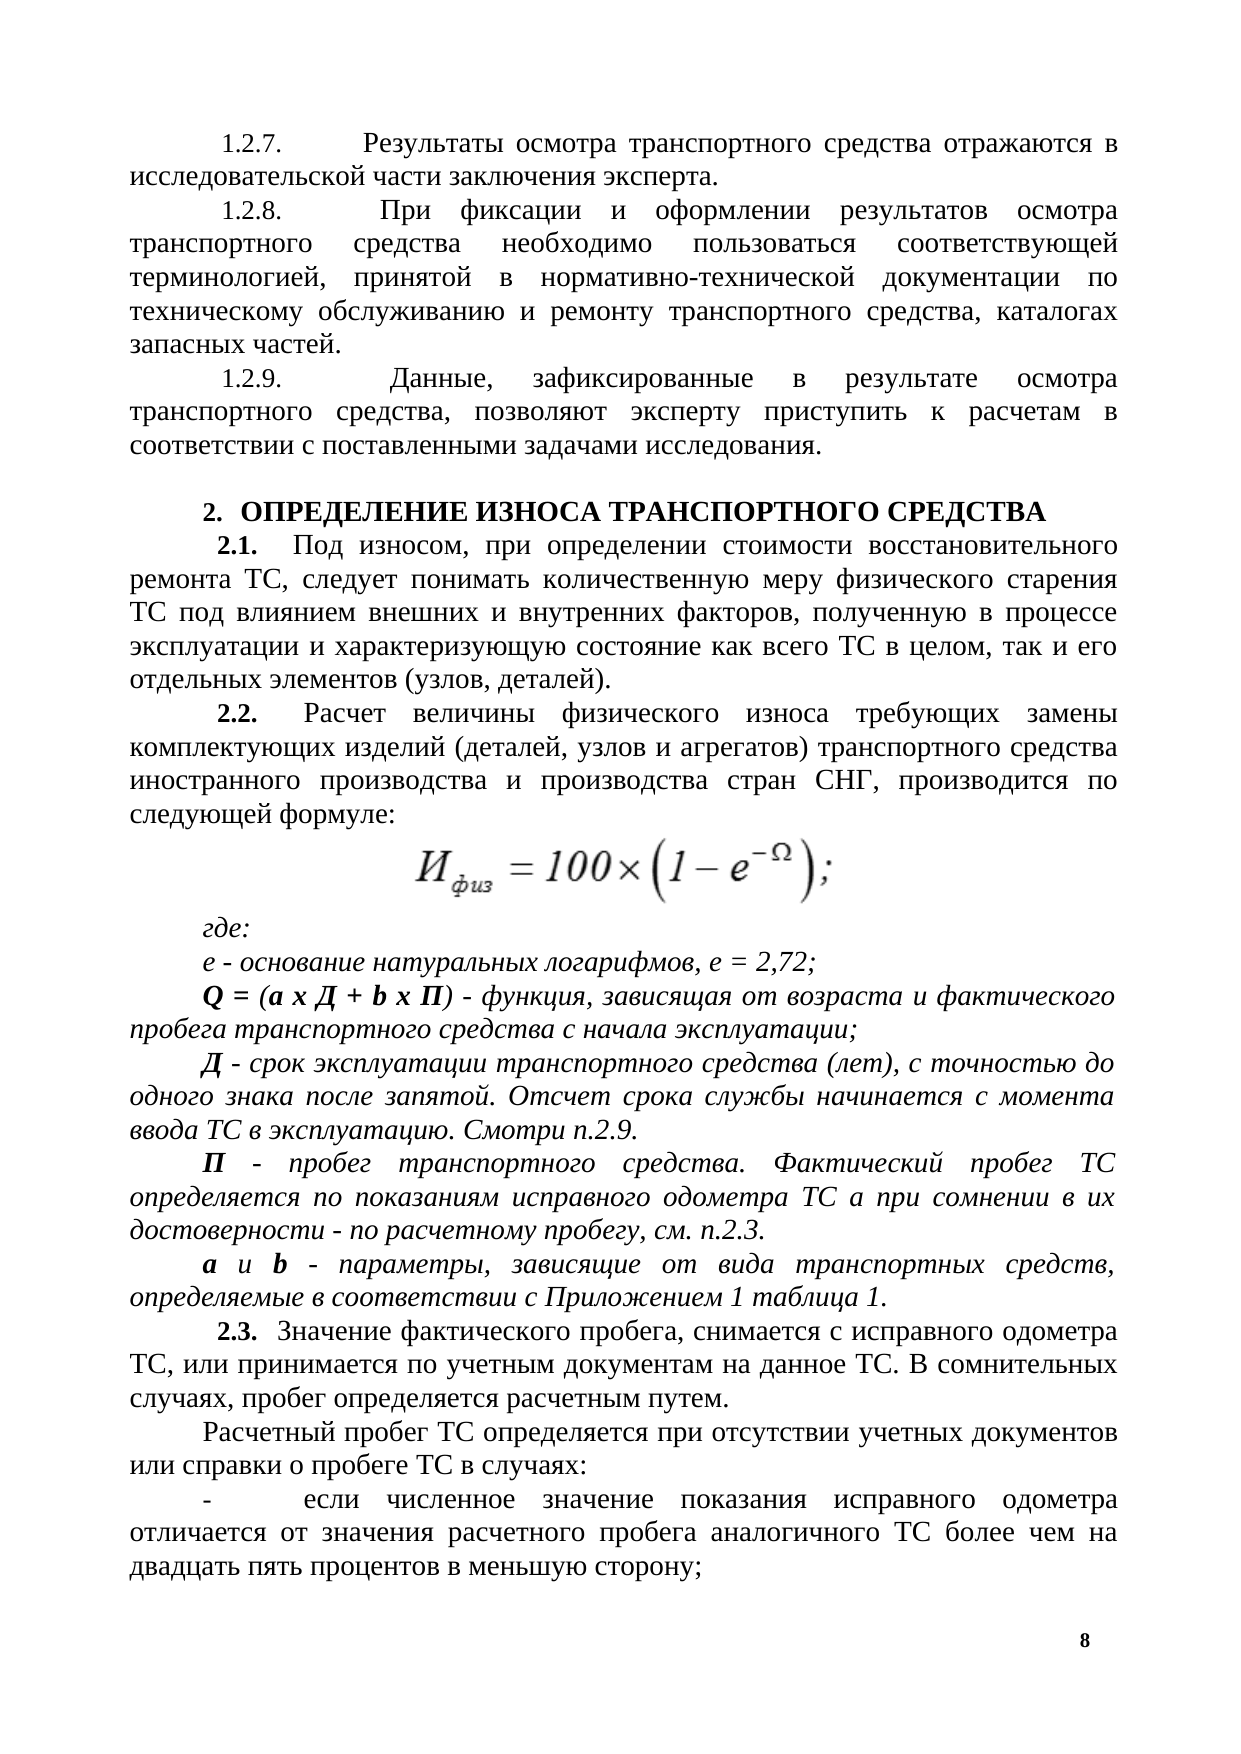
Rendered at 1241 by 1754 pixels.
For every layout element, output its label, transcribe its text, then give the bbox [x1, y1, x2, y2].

list если численное значение показания исправного одометра отличается от значения расчетного пробега аналогичного ТС более чем на двадцать пять процентов в меньшую сторону; [129, 1481, 1118, 1581]
text где: [129, 911, 1118, 944]
list Расчет величины физического износа требующих замены комплектующих изделий (деталей, узлов и агрегатов) транспортного средства иностранного производства и производства стран СНГ, производится по следующей формуле: [129, 695, 1118, 829]
list Данные, зафиксированные в результате осмотра транспортного средства, позволяют эксперту приступить к расчетам в соответствии с поставленными задачами исследования. [129, 360, 1118, 460]
text Д - срок эксплуатации транспортного средства (лет), с точностью до одного знака после запятой. Отсчет срока службы начинается с момента ввода ТС в эксплуатацию. Смотри п.2.9. [129, 1045, 1118, 1145]
list Под износом, при определении стоимости восстановительного ремонта ТС, следует понимать количественную меру физического старения ТС под влиянием внешних и внутренних факторов, полученную в процессе эксплуатации и характеризующую состояние как всего ТС в целом, так и его отдельных элементов (узлов, деталей). [129, 527, 1118, 695]
text Q = (а х Д + b х П) - функция, зависящая от возраста и фактического пробега транспортного средства с начала эксплуатации; [129, 978, 1118, 1045]
list ОПРЕДЕЛЕНИЕ ИЗНОСА ТРАНСПОРТНОГО СРЕДСТВА [129, 494, 1118, 527]
text е - основание натуральных логарифмов, е = 2,72; [129, 944, 1118, 978]
text а и b - параметры, зависящие от вида транспортных средств, определяемые в соответствии с Приложением 1 таблица 1. [129, 1246, 1118, 1313]
text Расчетный пробег ТС определяется при отсутствии учетных документов или справки о пробеге ТС в случаях: [129, 1414, 1118, 1481]
text П - пробег транспортного средства. Фактический пробег ТС определяется по показаниям исправного одометра ТС а при сомнении в их достоверности - по расчетному пробегу, см. п.2.3. [129, 1145, 1118, 1246]
list При фиксации и оформлении результатов осмотра транспортного средства необходимо пользоваться соответствующей терминологией, принятой в нормативно-технической документации по техническому обслуживанию и ремонту транспортного средства, каталогах запасных частей. [129, 192, 1118, 360]
list Результаты осмотра транспортного средства отражаются в исследовательской части заключения эксперта. [129, 125, 1118, 192]
list Значение фактического пробега, снимается с исправного одометра ТС, или принимается по учетным документам на данное ТС. В сомнительных случаях, пробег определяется расчетным путем. [129, 1313, 1118, 1414]
